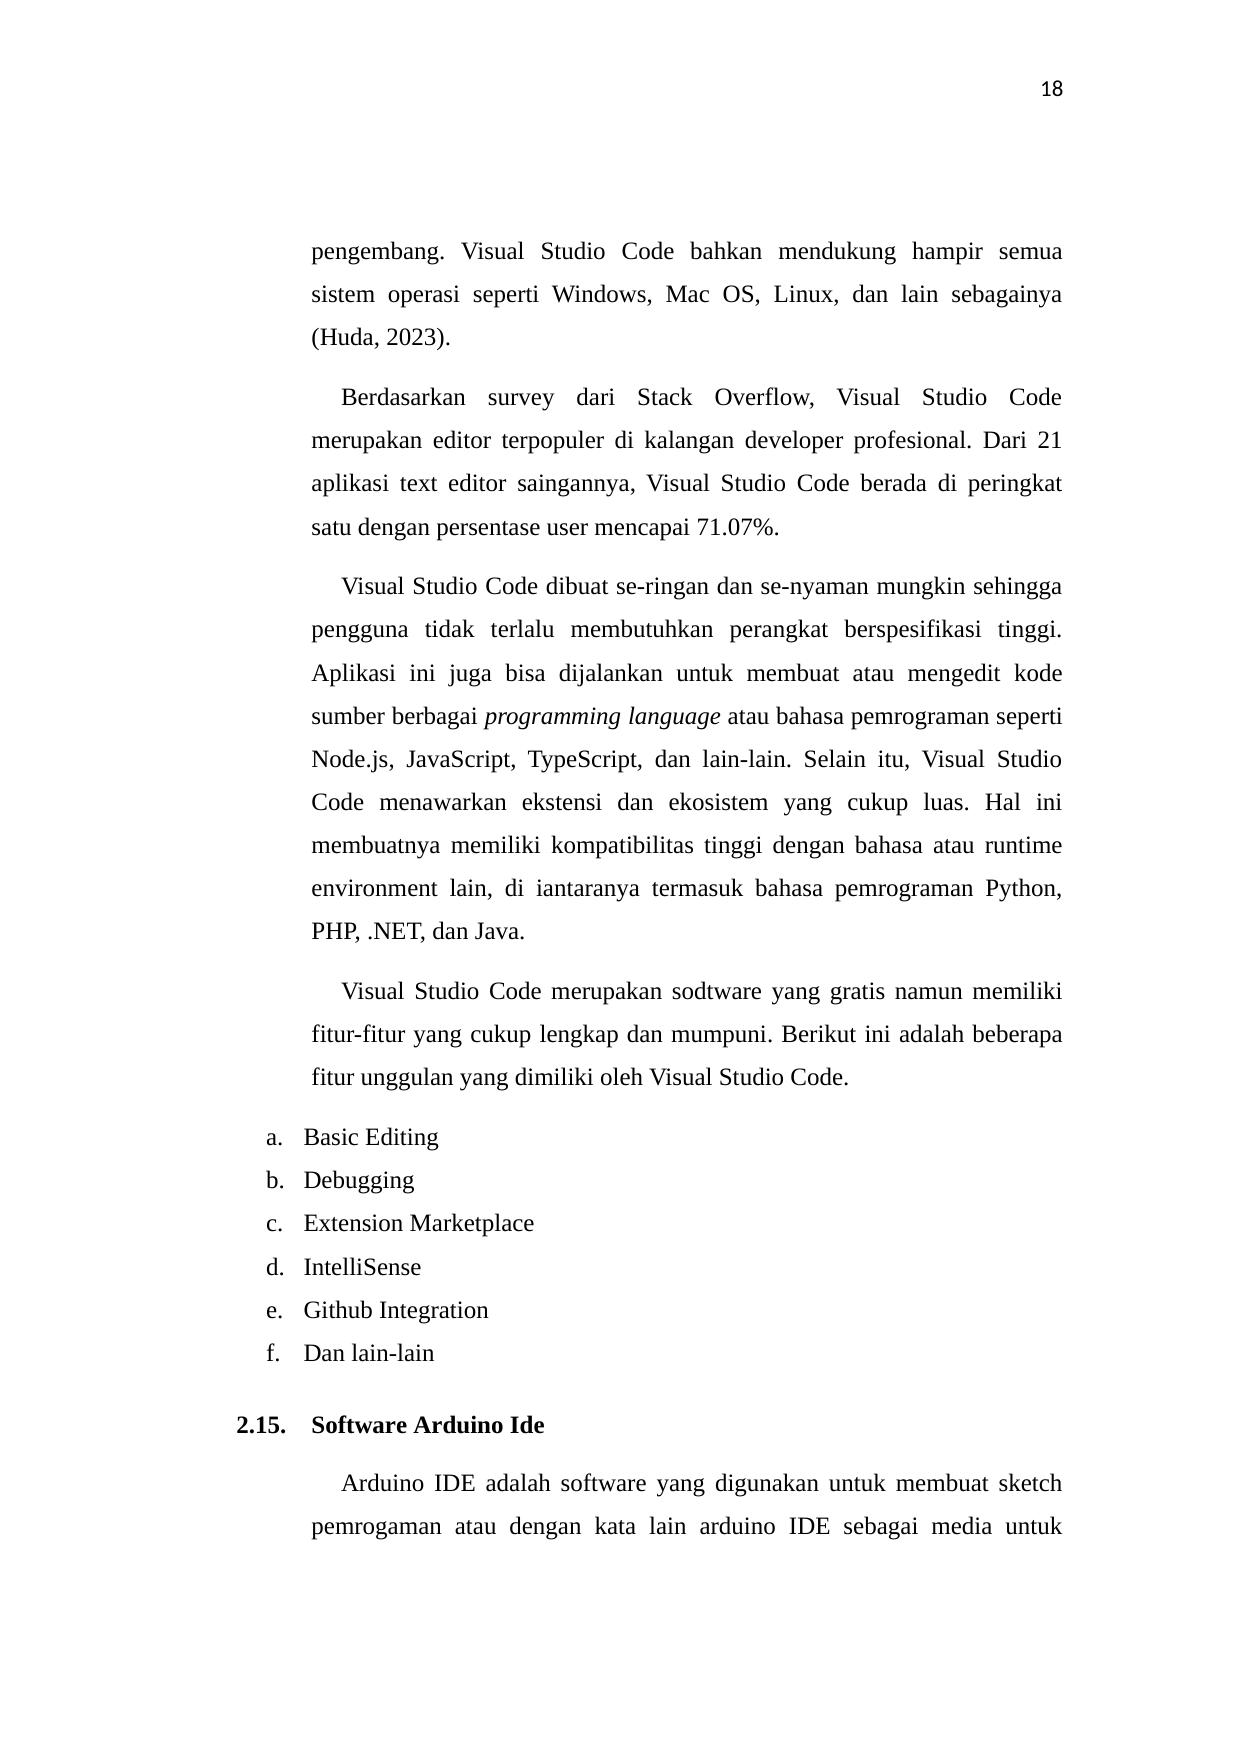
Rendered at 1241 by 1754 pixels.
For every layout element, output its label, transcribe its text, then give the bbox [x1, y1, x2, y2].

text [311, 236, 1063, 351]
list Debugging [266, 1165, 1063, 1194]
list Dan lain-lain [266, 1338, 1063, 1367]
list IntelliSense [266, 1252, 1063, 1280]
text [311, 1468, 1063, 1540]
list Extension Marketplace [266, 1208, 1063, 1237]
text Visual Studio Code dibuat se-ringan dan se-nyaman mungkin sehingga pengguna tidak terlalu membutuhkan perangkat berspesifikasi tinggi. Aplikasi ini juga bisa dijalankan untuk membuat atau mengedit kode sumber berbagai programming language atau bahasa pemrograman seperti Node.js, JavaScript, TypeScript, dan lain-lain. Selain itu, Visual Studio Code menawarkan ekstensi dan ekosistem yang cukup luas. Hal ini membuatnya memiliki kompatibilitas tinggi dengan bahasa atau runtime environment lain, di iantaranya termasuk bahasa pemrograman Python, PHP, .NET, dan Java. [311, 571, 1063, 945]
list Github Integration [266, 1295, 1063, 1323]
text Berdasarkan survey dari Stack Overflow, Visual Studio Code merupakan editor terpopuler di kalangan developer profesional. Dari 21 aplikasi text editor saingannya, Visual Studio Code berada di peringkat satu dengan persentase user mencapai 71.07%. [311, 382, 1063, 540]
list Basic Editing [266, 1122, 1063, 1151]
text Visual Studio Code merupakan sodtware yang gratis namun memiliki fitur-fitur yang cukup lengkap dan mumpuni. Berikut ini adalah beberapa fitur unggulan yang dimiliki oleh Visual Studio Code. [311, 976, 1063, 1091]
subtitle Software Arduino Ide [236, 1410, 1063, 1439]
